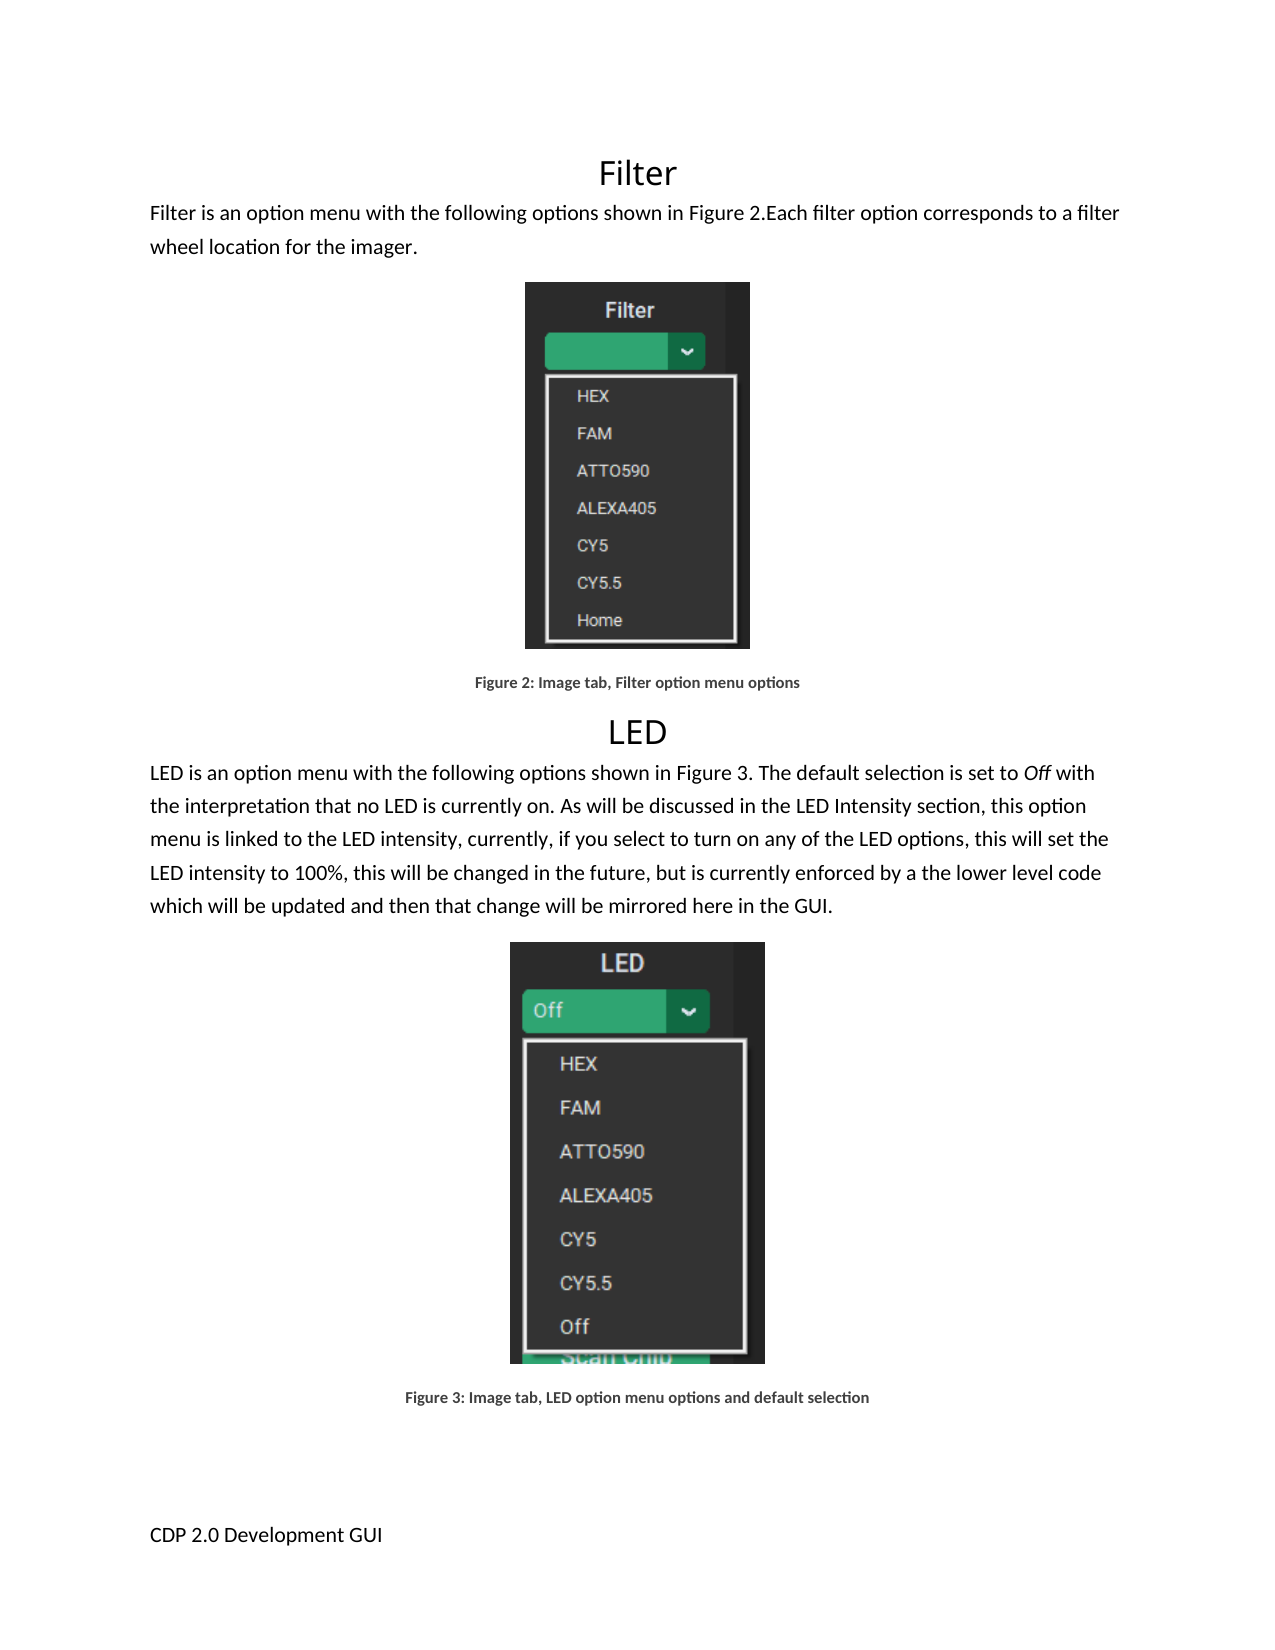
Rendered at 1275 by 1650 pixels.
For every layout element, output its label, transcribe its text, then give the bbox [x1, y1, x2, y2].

text LED is an option menu with the following options shown in Figure 3. The default selection is set to Off with the interpretation that no LED is currently on. As will be discussed in the LED Intensity section, this option menu is linked to the LED intensity, currently, if you select to turn on any of the LED options, this will set the LED intensity to 100%, this will be changed in the future, but is currently enforced by a the lower level code which will be updated and then that change will be mirrored here in the GUI. [150, 759, 1125, 919]
picture [510, 942, 765, 1364]
text Filter is an option menu with the following options shown in Figure 2.Each filter option corresponds to a filter wheel location for the imager. [150, 199, 1125, 259]
subtitle Filter [150, 150, 1125, 195]
subtitle LED [150, 709, 1125, 754]
picture [525, 282, 750, 649]
